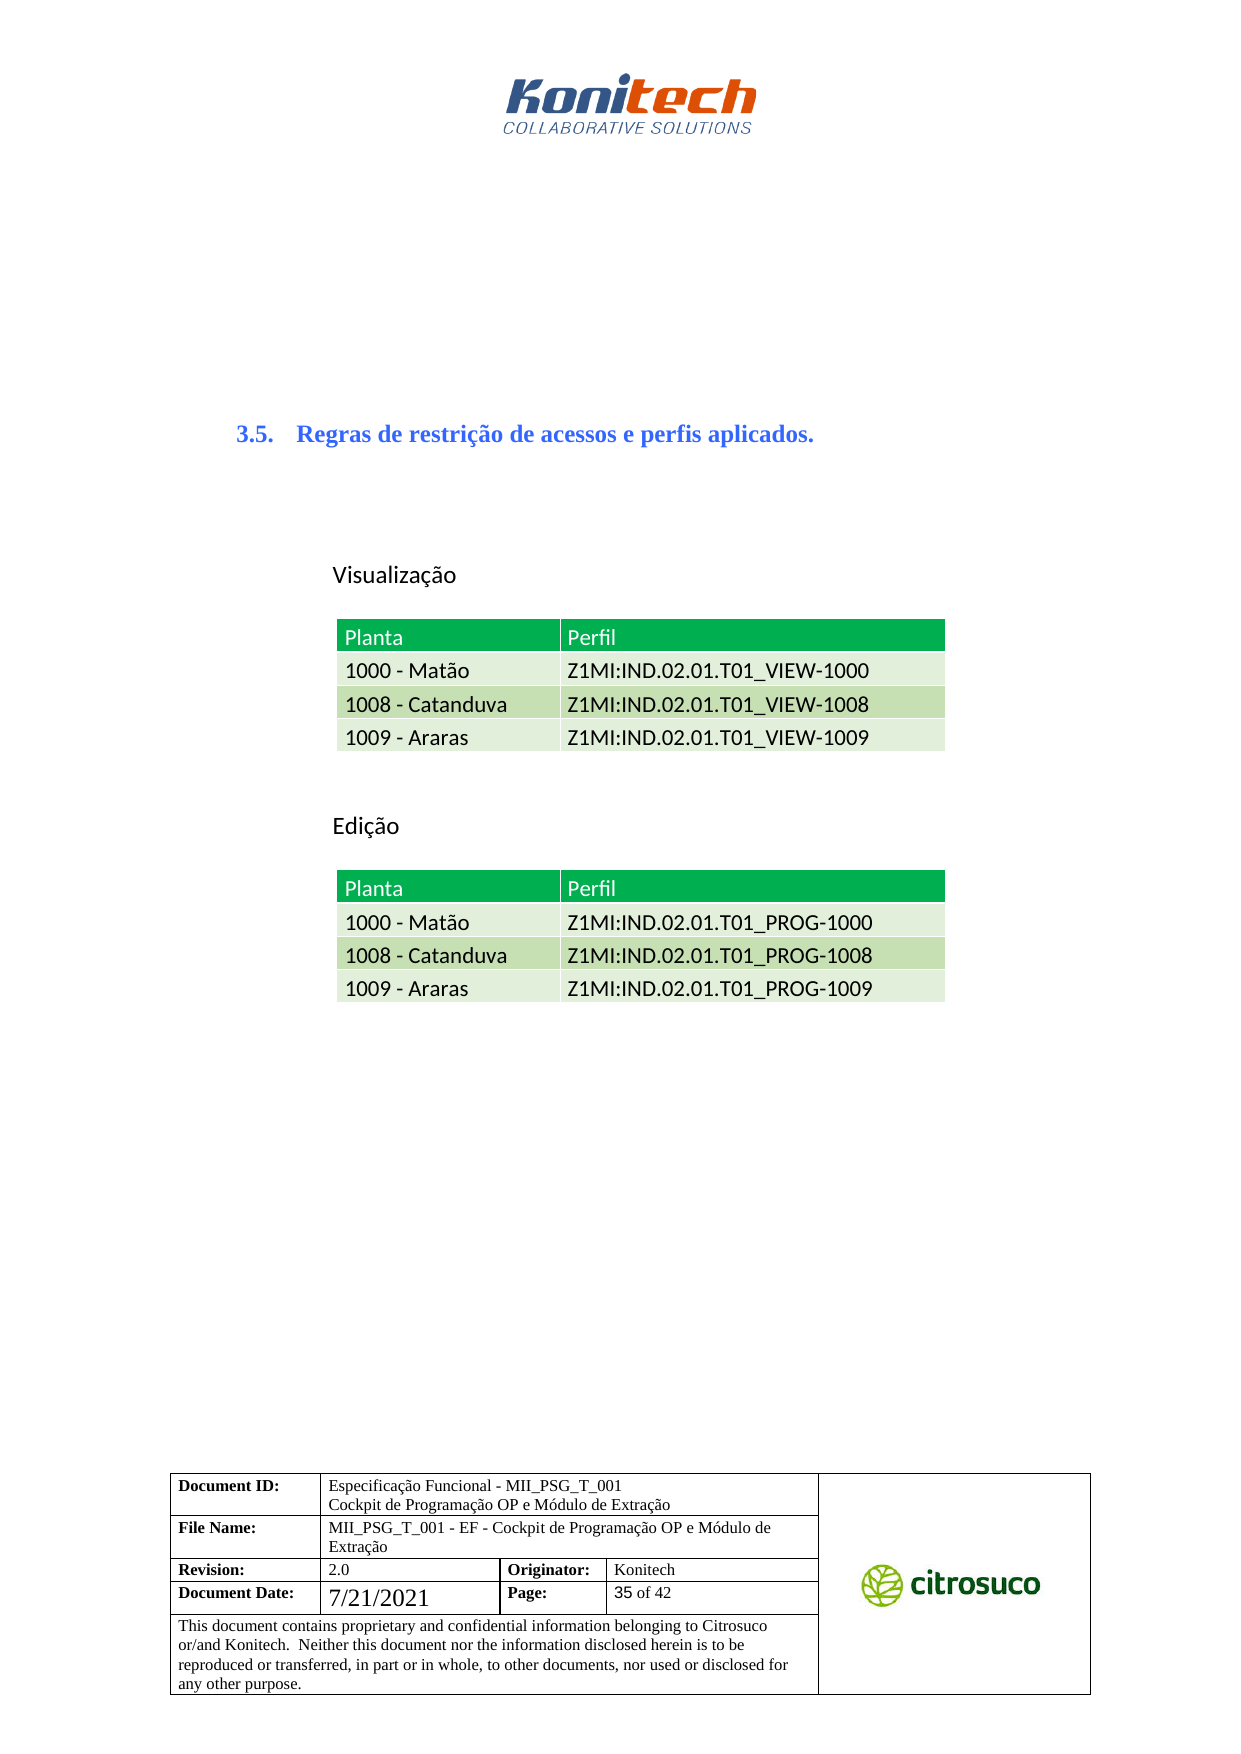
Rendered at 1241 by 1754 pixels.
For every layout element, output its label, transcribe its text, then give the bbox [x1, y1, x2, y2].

picture [833, 1519, 1081, 1650]
text Edição [236, 810, 1097, 840]
table_header Perfil [561, 870, 945, 902]
table_cell Z1MI:IND.02.01.T01_VIEW-1009 [561, 719, 945, 751]
subtitle Regras de restrição de acessos e perfis aplicados. [236, 419, 1097, 447]
picture [503, 73, 757, 134]
table_cell Z1MI:IND.02.01.T01_PROG-1000 [561, 904, 945, 936]
table_cell Z1MI:IND.02.01.T01_PROG-1008 [561, 937, 945, 969]
text Visualização [310, 559, 1097, 618]
table_cell 1000 - Matão [337, 904, 560, 936]
table_cell 1009 - Araras [337, 719, 560, 751]
table_cell Z1MI:IND.02.01.T01_VIEW-1000 [561, 653, 945, 685]
table_header Planta [337, 870, 560, 902]
table_cell Z1MI:IND.02.01.T01_VIEW-1008 [561, 686, 945, 718]
table_cell Z1MI:IND.02.01.T01_PROG-1009 [561, 970, 945, 1002]
table_cell 1008 - Catanduva [337, 937, 560, 969]
table_header Planta [337, 619, 560, 651]
table_cell 1008 - Catanduva [337, 686, 560, 718]
table_cell 1009 - Araras [337, 970, 560, 1002]
table_cell 1000 - Matão [337, 653, 560, 685]
table_header Perfil [561, 619, 945, 651]
